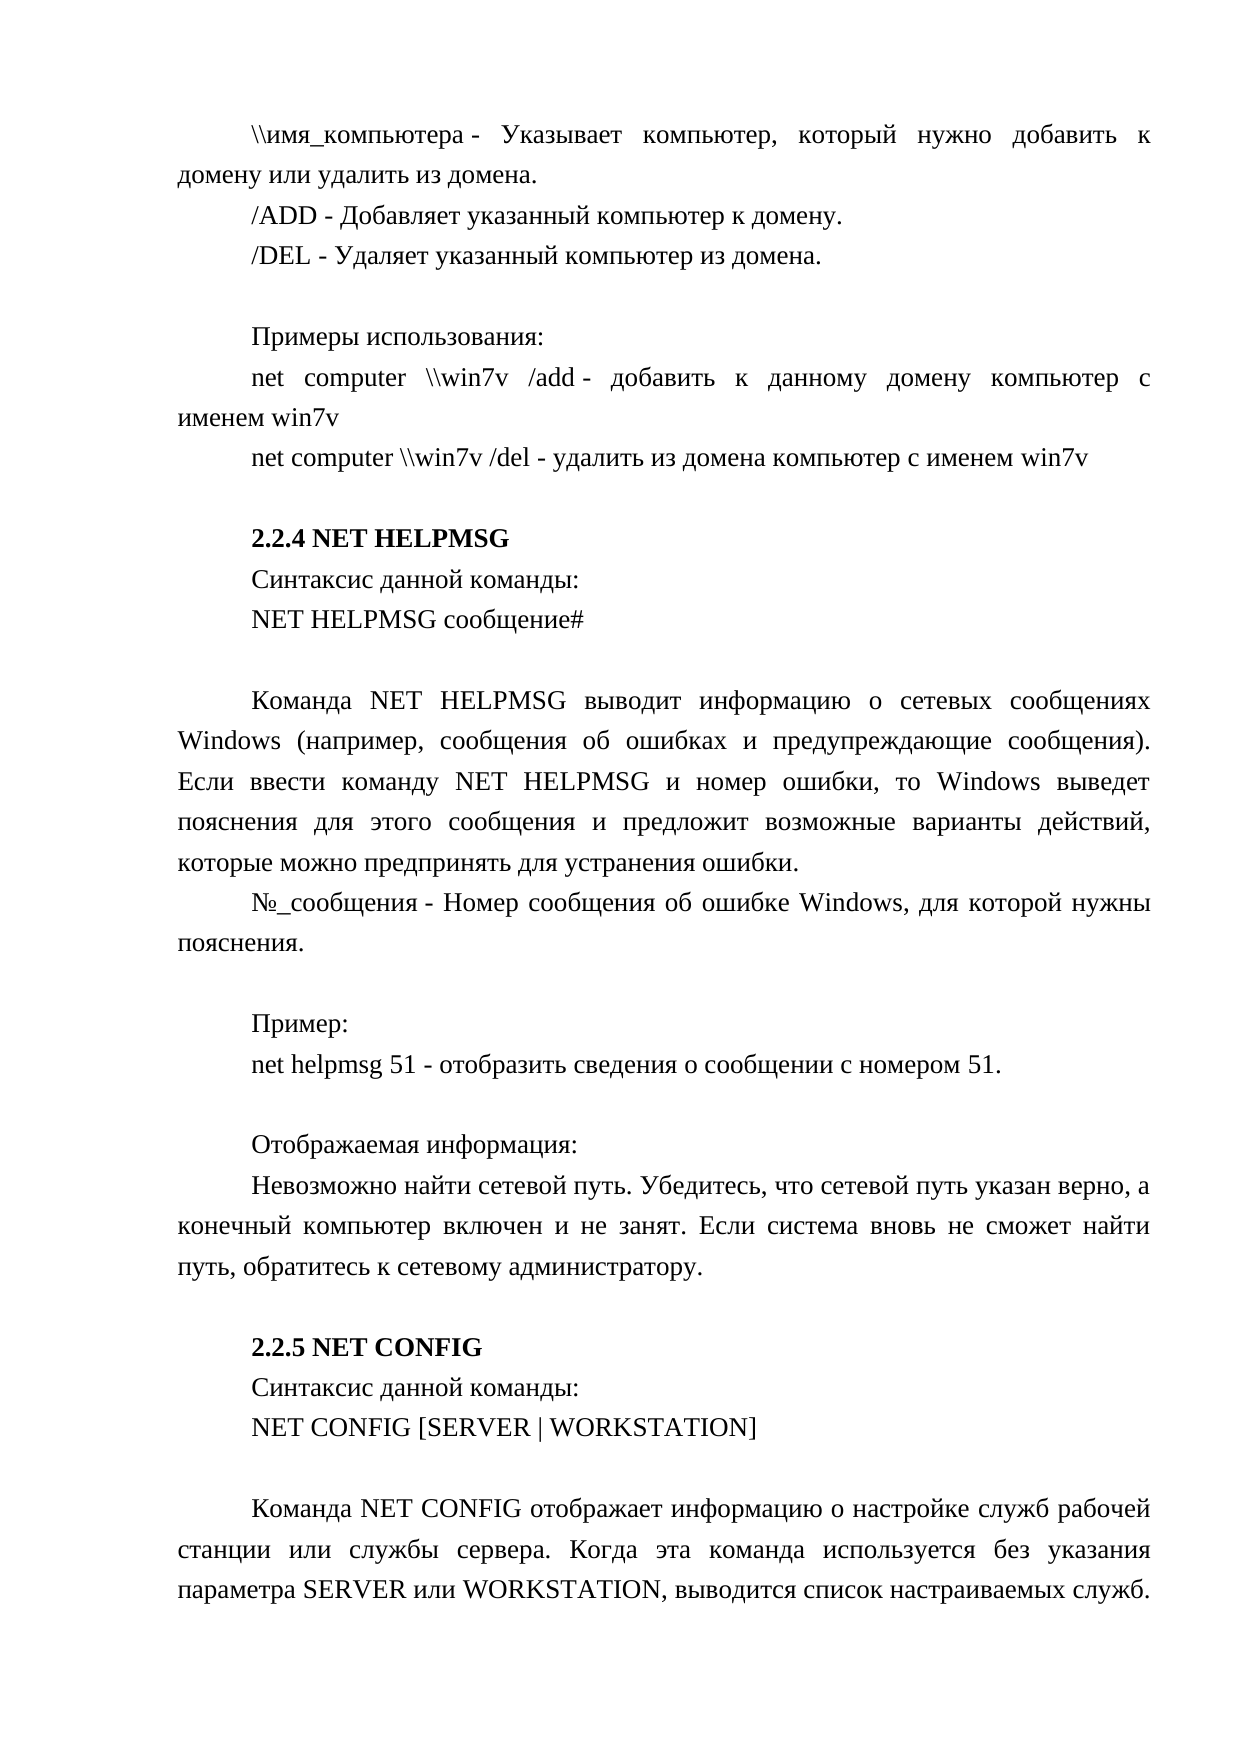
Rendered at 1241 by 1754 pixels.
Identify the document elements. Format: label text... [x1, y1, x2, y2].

text Отображаемая информация: [177, 1128, 1152, 1160]
text net computer \\win7v /del - удалить из домена компьютер с именем win7v [177, 441, 1152, 473]
text /DEL - Удаляет указанный компьютер из домена. [177, 239, 1152, 271]
text NET CONFIG [SERVER | WORKSTATION] [177, 1411, 1152, 1443]
text 2.2.5 NET CONFIG [177, 1331, 1152, 1362]
text Невозможно найти сетевой путь. Убедитесь, что сетевой путь указан верно, а конечный компьютер включен и не занят. Если система вновь не сможет найти путь, обратитесь к сетевому администратору. [177, 1169, 1152, 1281]
text net computer \\win7v /add - добавить к данному домену компьютер с именем win7v [177, 361, 1152, 432]
text 2.2.4 NET HELPMSG [177, 522, 1152, 553]
text \\имя_компьютера - Указывает компьютер, который нужно добавить к домену или удалить из домена. [177, 118, 1152, 190]
text Синтаксис данной команды: [177, 1371, 1152, 1402]
text Команда NET HELPMSG выводит информацию о сетевых сообщениях Windows (например, сообщения об ошибках и предупреждающие сообщения). Если ввести команду NET HELPMSG и номер ошибки, то Windows выведет пояснения для этого сообщения и предложит возможные варианты действий, которые можно предпринять для устранения ошибки. [177, 684, 1152, 877]
text №_сообщения - Номер сообщения об ошибке Windows, для которой нужны пояснения. [177, 886, 1152, 958]
text NET HELPMSG сообщение# [177, 603, 1152, 634]
text Синтаксис данной команды: [177, 563, 1152, 594]
text net helpmsg 51 - отобразить сведения о сообщении с номером 51. [177, 1048, 1152, 1079]
text /ADD - Добавляет указанный компьютер к домену. [177, 199, 1152, 230]
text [177, 1492, 1152, 1604]
text Примеры использования: [177, 320, 1152, 351]
text Пример: [177, 1007, 1152, 1038]
